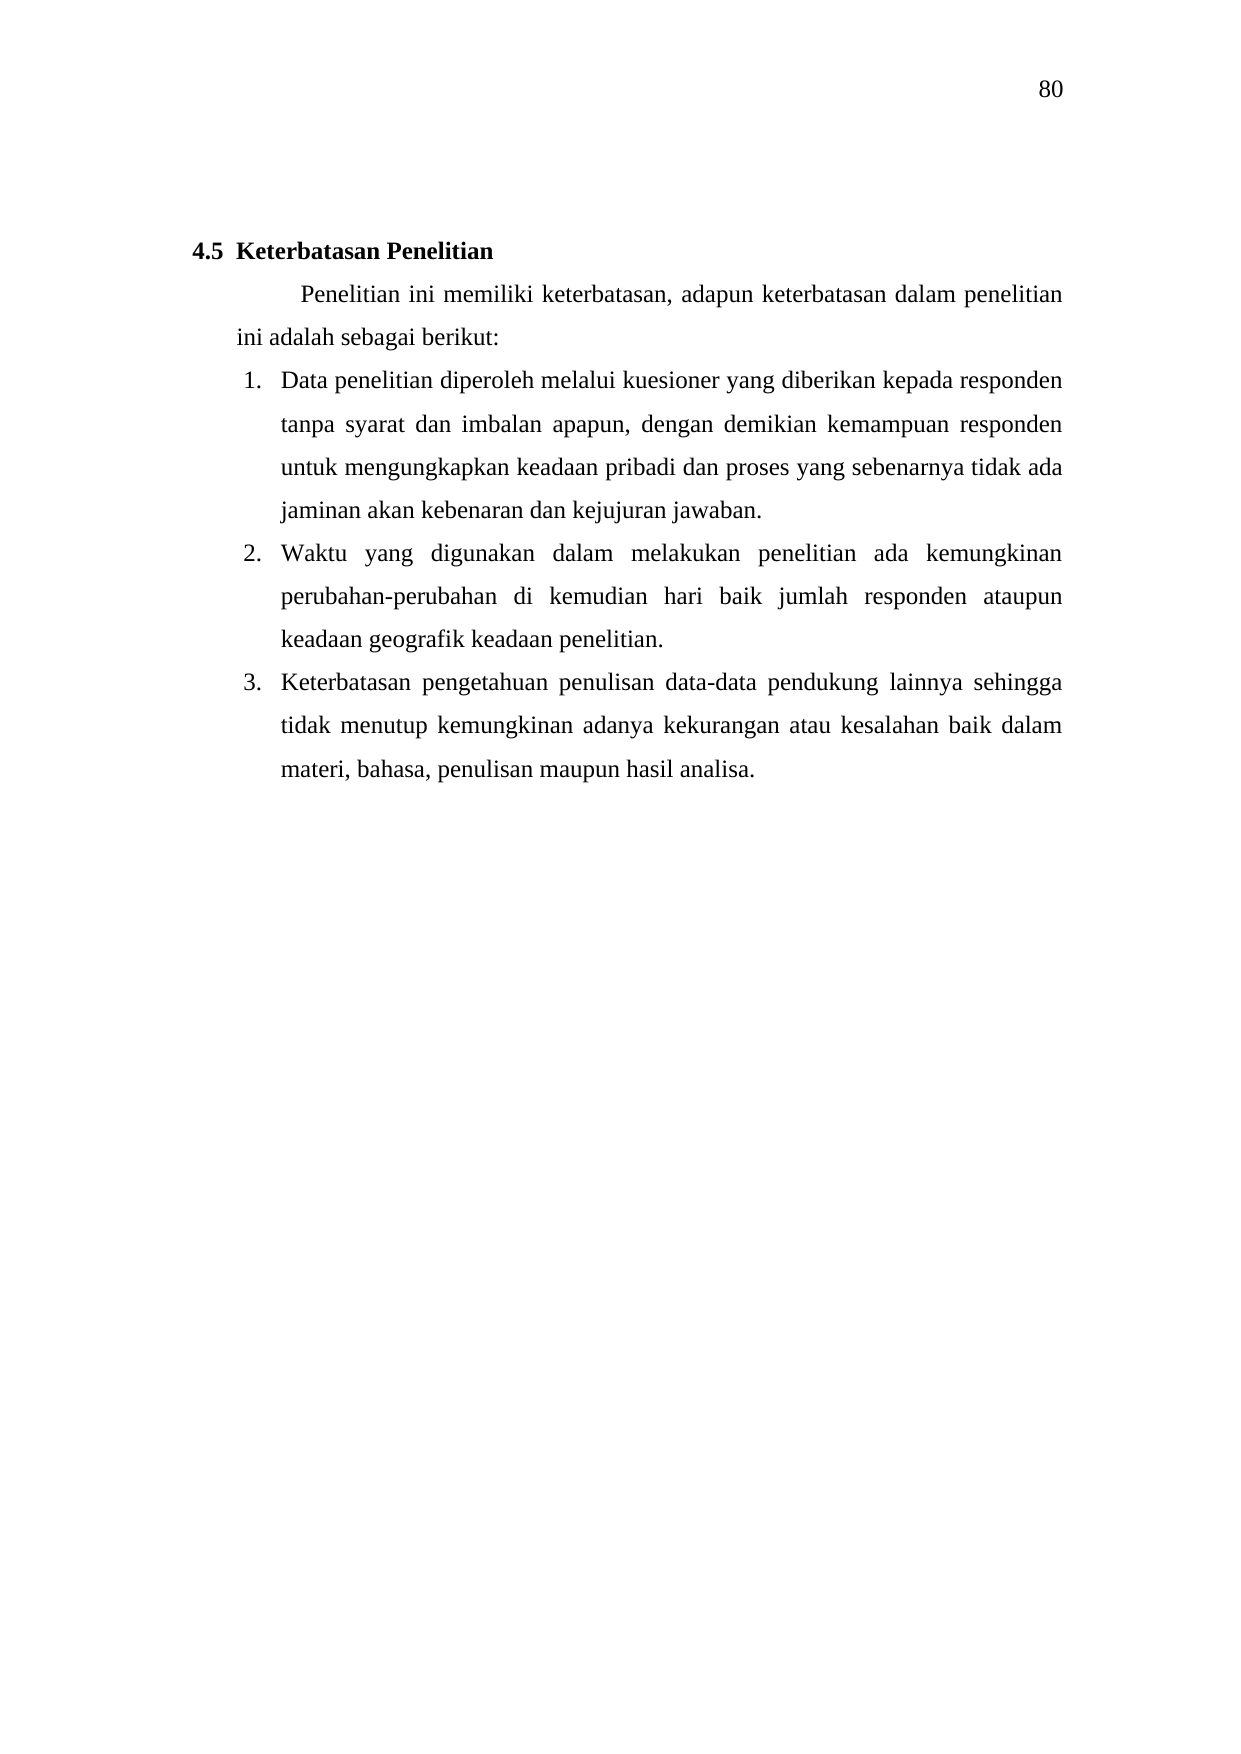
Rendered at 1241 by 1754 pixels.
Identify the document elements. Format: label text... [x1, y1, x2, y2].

list Keterbatasan pengetahuan penulisan data-data pendukung lainnya sehingga tidak menutup kemungkinan adanya kekurangan atau kesalahan baik dalam materi, bahasa, penulisan maupun hasil analisa. [243, 667, 1063, 782]
text Penelitian ini memiliki keterbatasan, adapun keterbatasan dalam penelitian ini adalah sebagai berikut: [236, 279, 1063, 351]
list Data penelitian diperoleh melalui kuesioner yang diberikan kepada responden tanpa syarat dan imbalan apapun, dengan demikian kemampuan responden untuk mengungkapkan keadaan pribadi dan proses yang sebenarnya tidak ada jaminan akan kebenaran dan kejujuran jawaban. [243, 366, 1063, 524]
list Waktu yang digunakan dalam melakukan penelitian ada kemungkinan perubahan-perubahan di kemudian hari baik jumlah responden ataupun keadaan geografik keadaan penelitian. [243, 538, 1063, 653]
text 4.5 Keterbatasan Penelitian [192, 236, 1063, 265]
